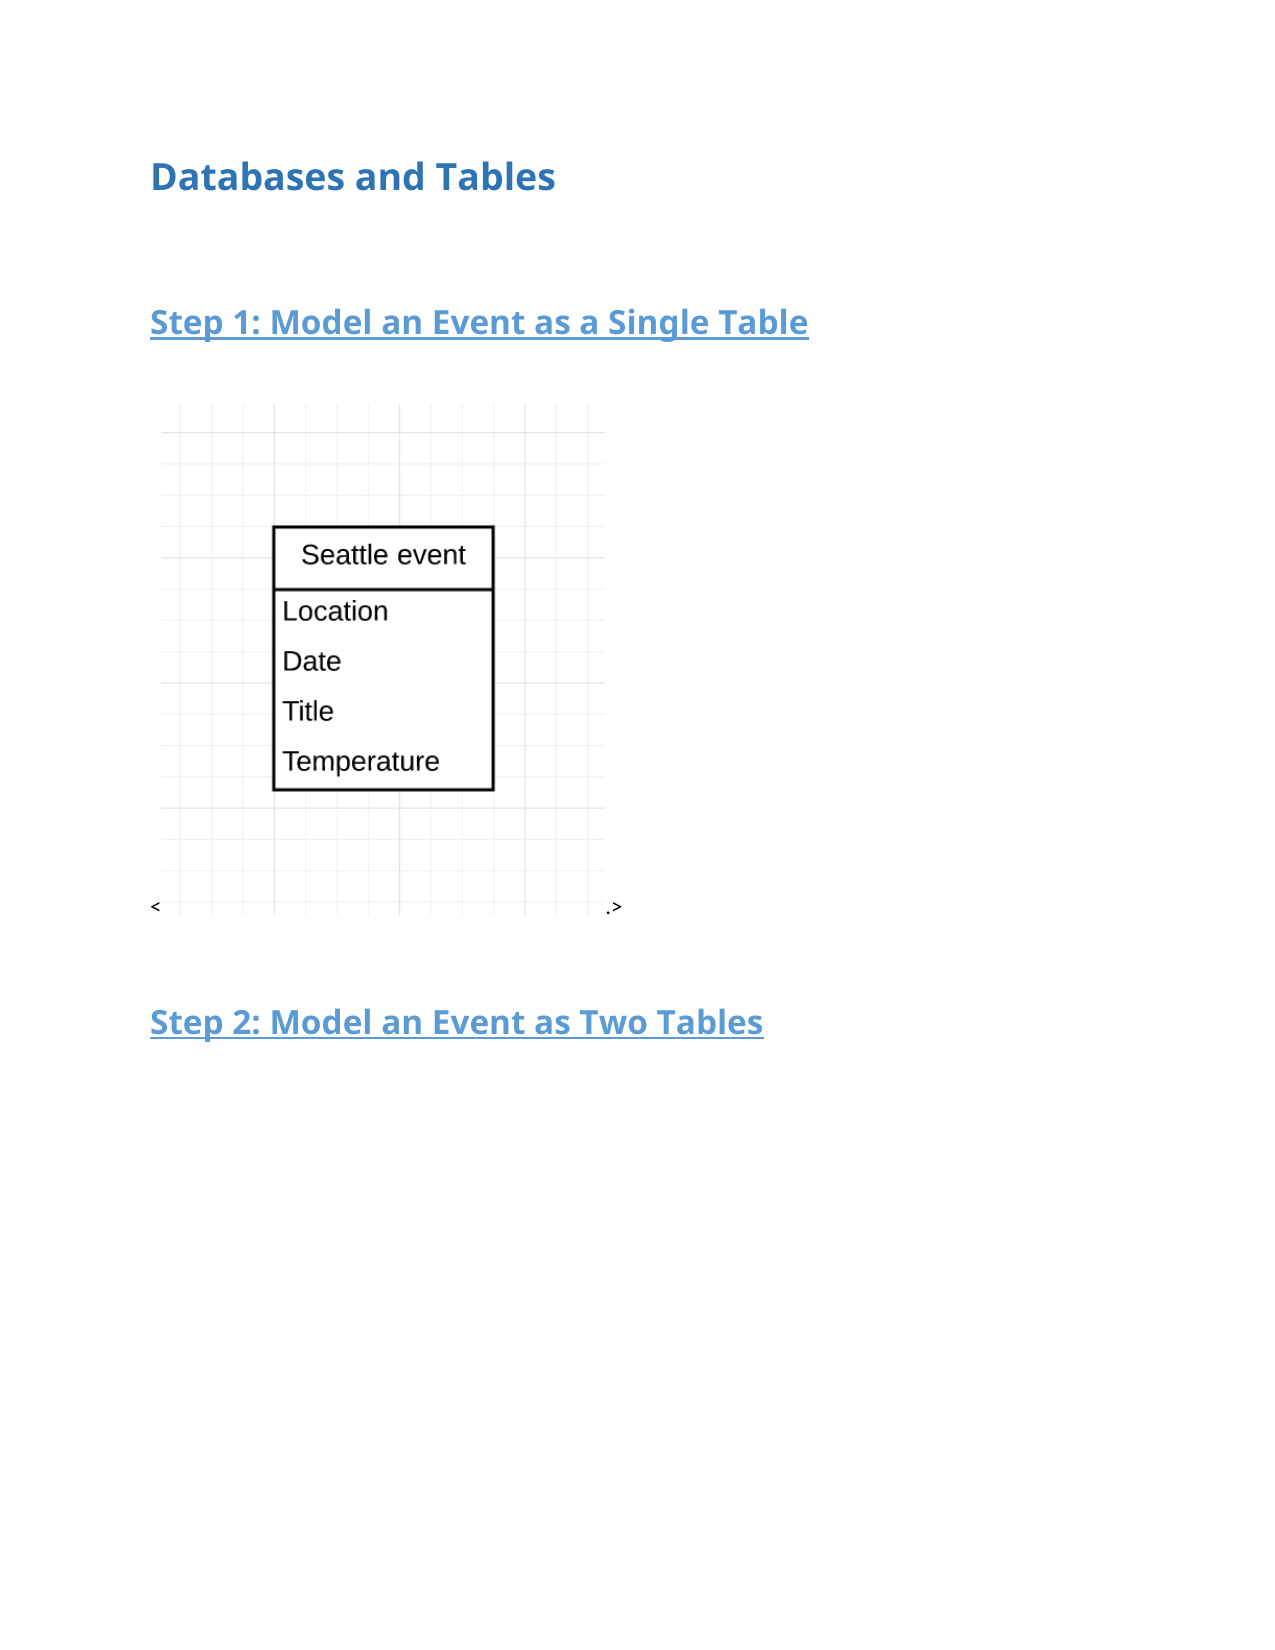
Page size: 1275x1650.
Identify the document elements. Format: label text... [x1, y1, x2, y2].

picture [161, 404, 606, 915]
subtitle Step 1: Model an Event as a Single Table [150, 299, 1125, 344]
subtitle Step 2: Model an Event as Two Tables [150, 998, 1125, 1044]
subtitle Databases and Tables [150, 150, 1125, 201]
